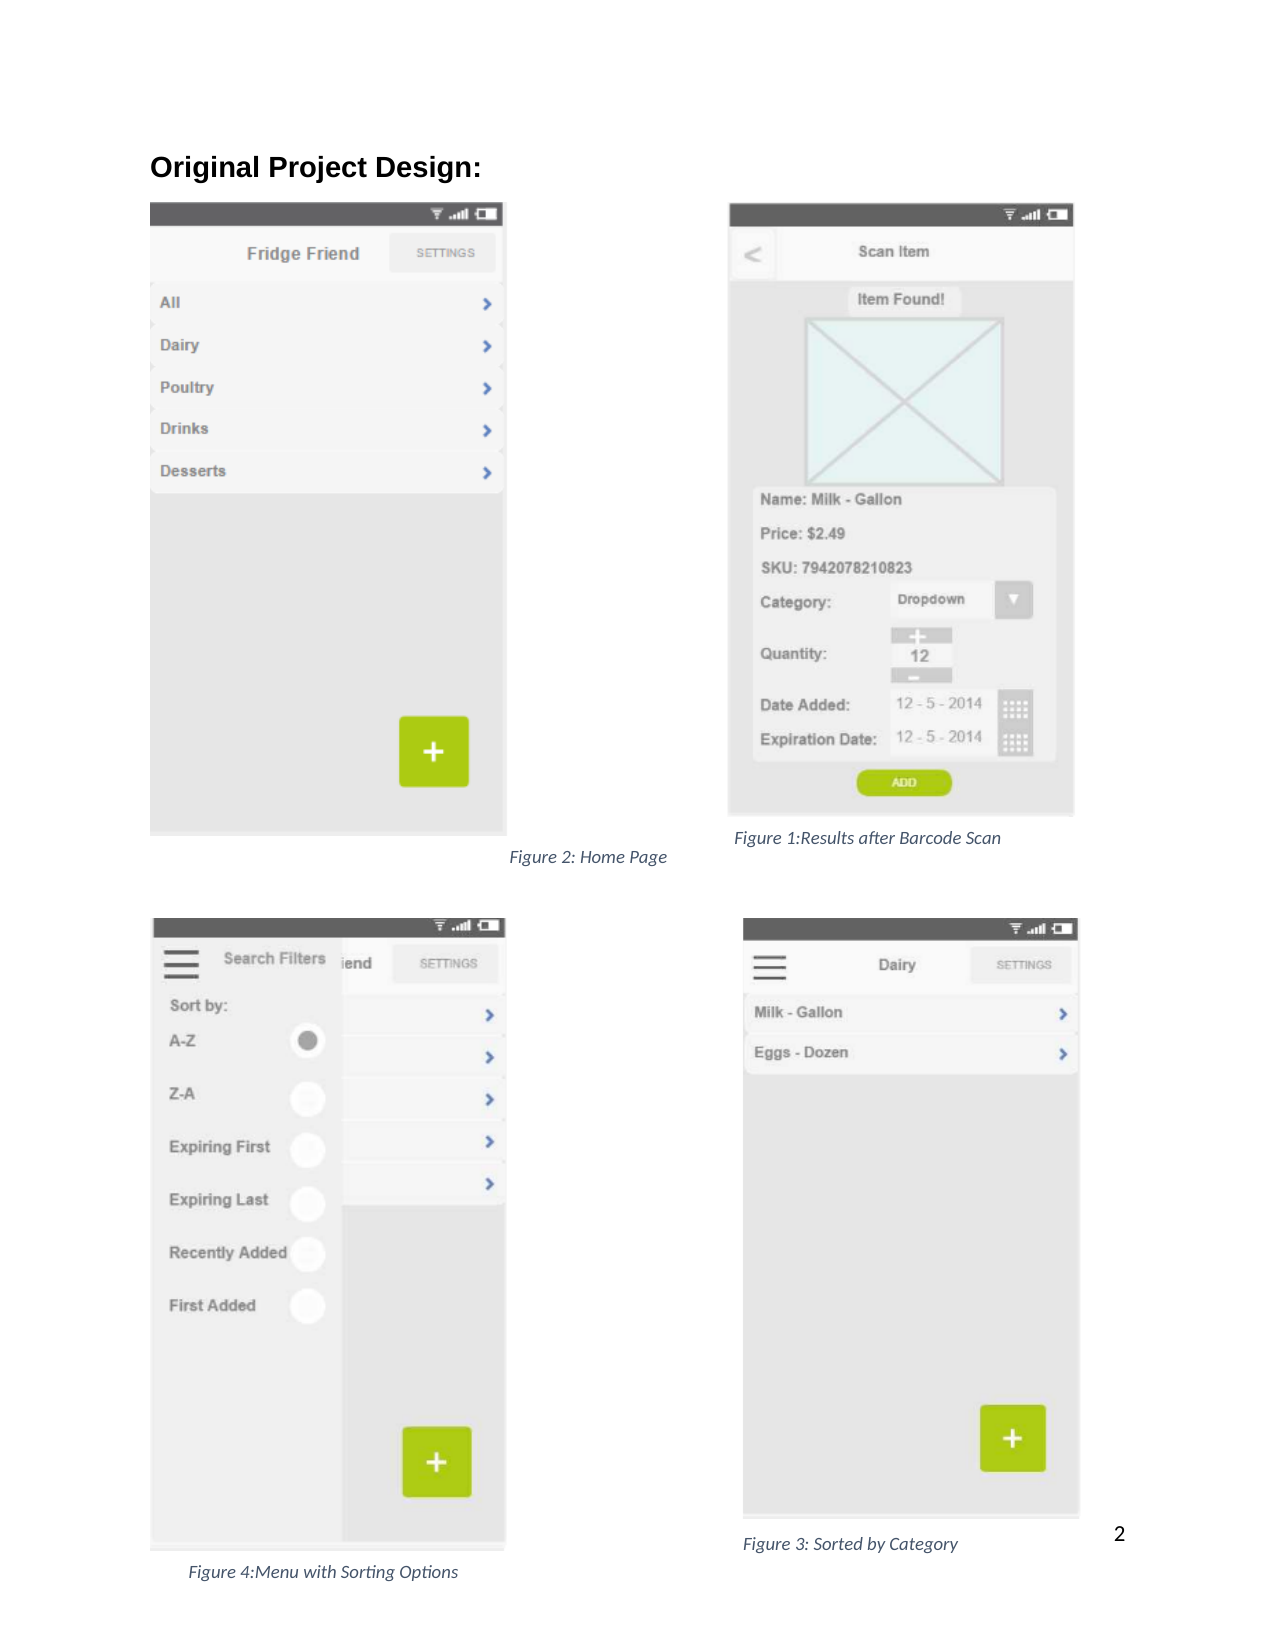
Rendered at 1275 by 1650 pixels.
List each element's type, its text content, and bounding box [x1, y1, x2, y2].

picture [150, 202, 510, 836]
picture [727, 202, 1075, 817]
picture [742, 918, 1082, 1519]
text Original Project Design: [150, 150, 1125, 183]
picture [150, 918, 507, 1551]
